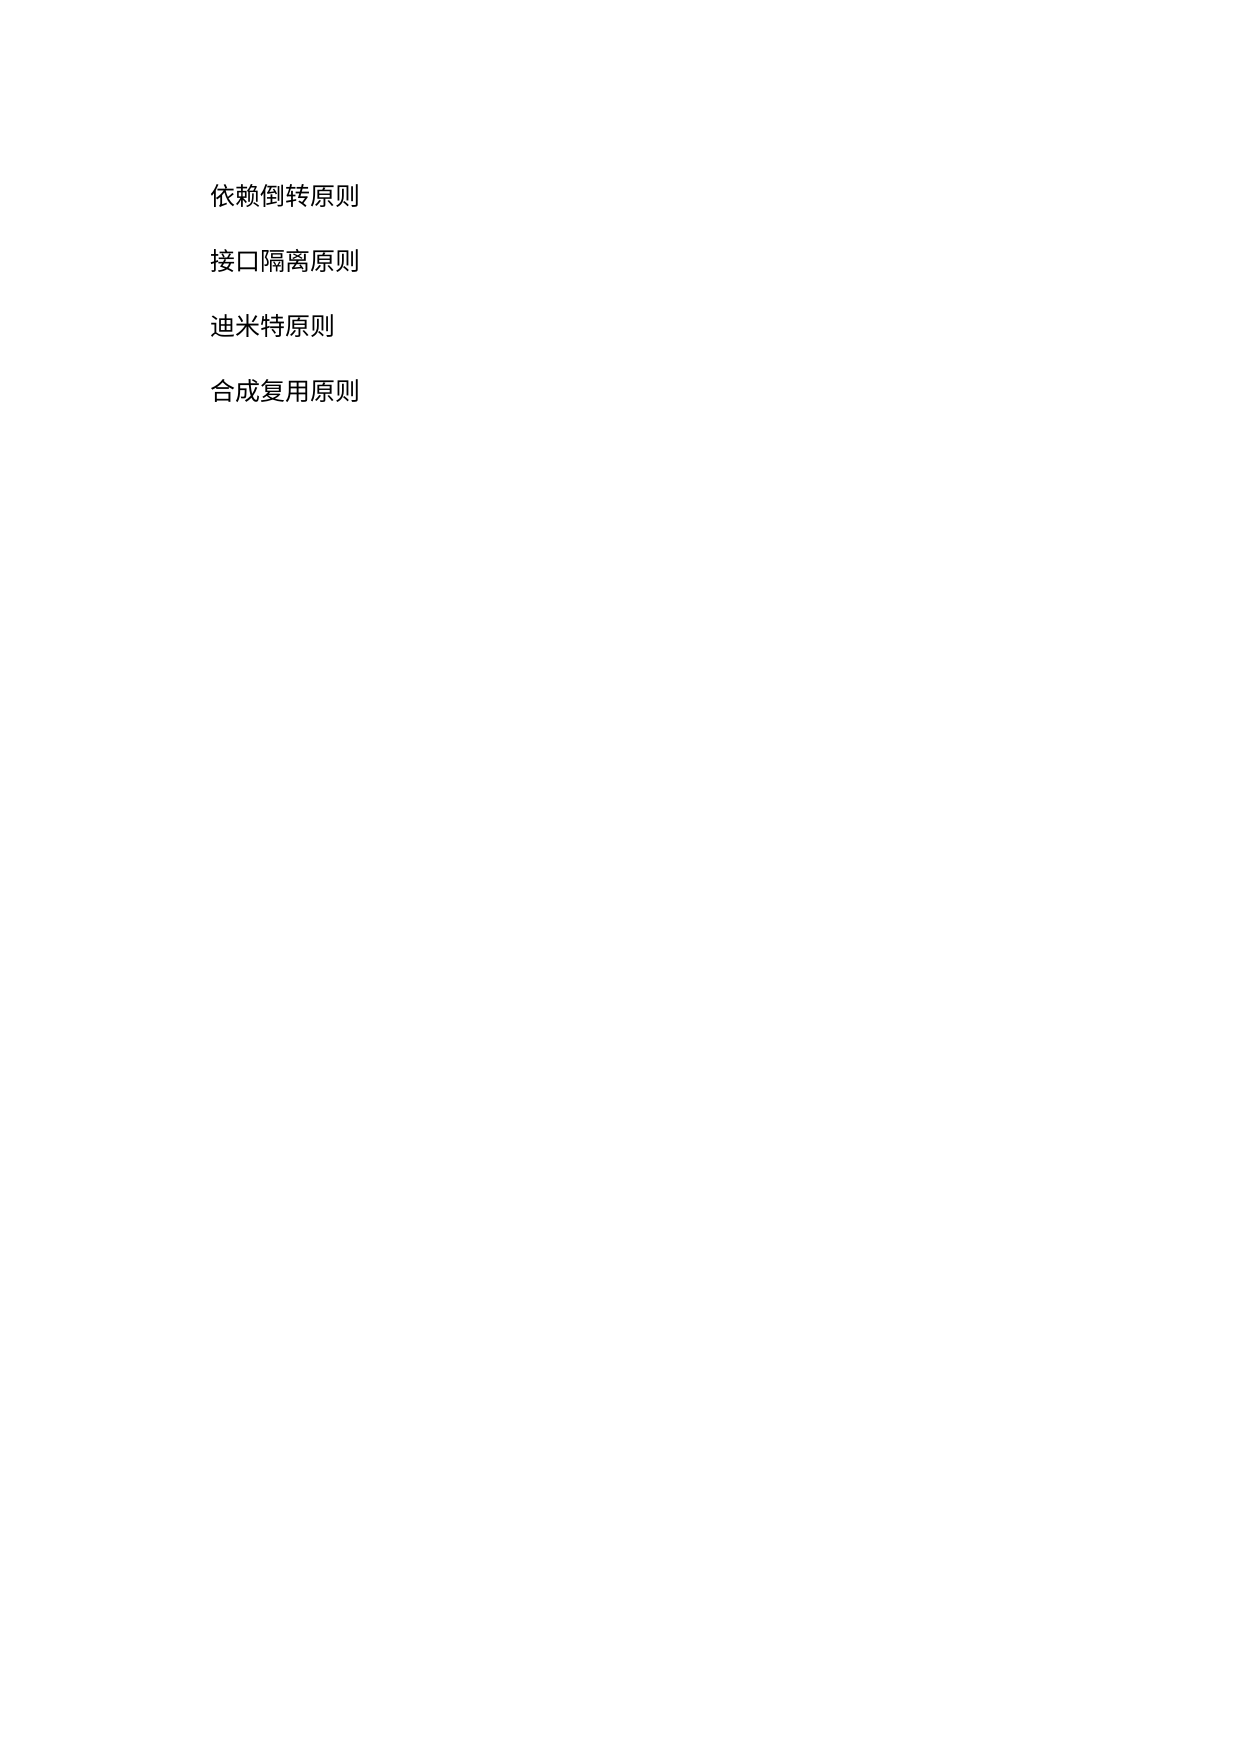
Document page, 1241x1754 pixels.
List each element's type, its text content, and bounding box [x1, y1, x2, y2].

subtitle 接口隔离原则 [210, 227, 1053, 292]
subtitle 依赖倒转原则 [210, 162, 1053, 227]
subtitle 迪米特原则 [210, 292, 1053, 357]
subtitle 合成复用原则 [210, 357, 1053, 422]
